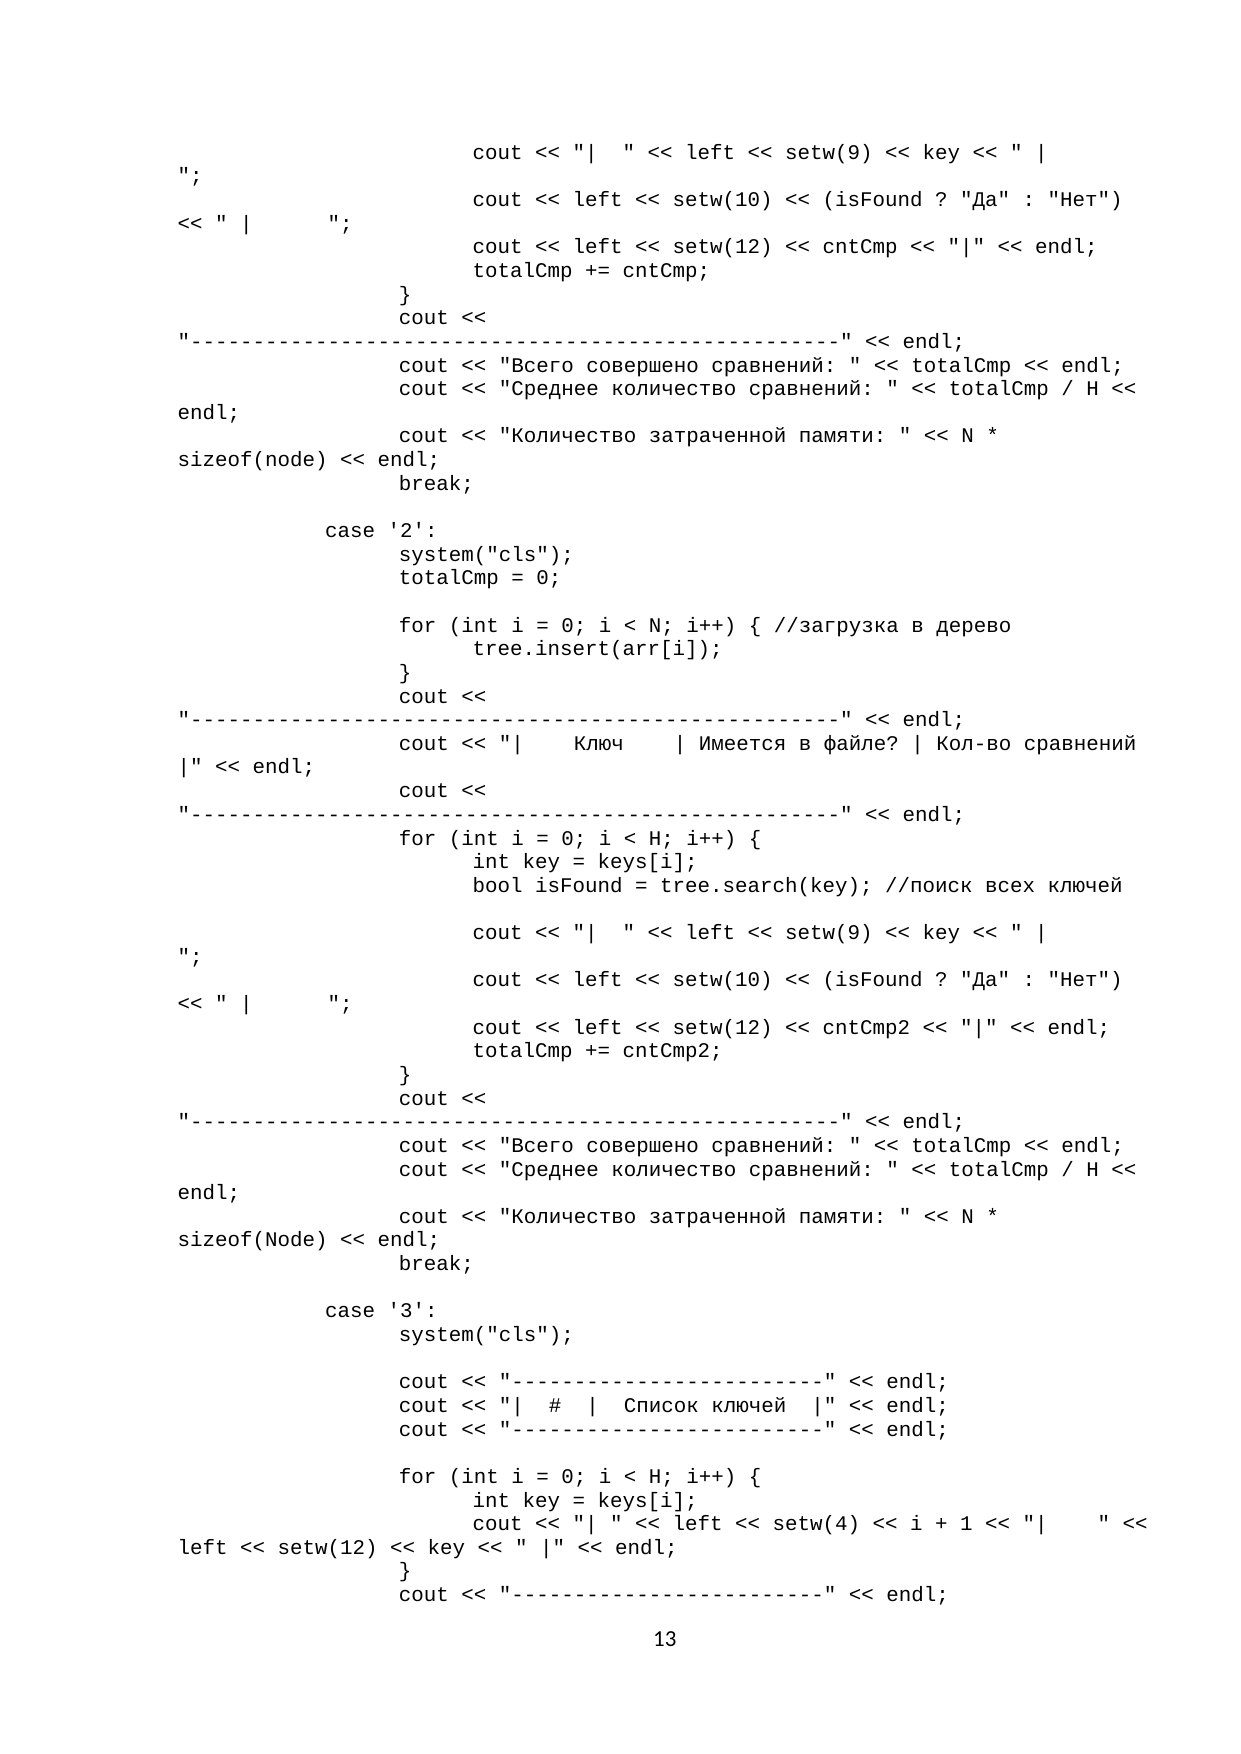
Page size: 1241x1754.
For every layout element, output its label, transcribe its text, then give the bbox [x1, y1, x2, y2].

text tree.insert(arr[i]); [177, 638, 1152, 662]
text cout << "Среднее количество сравнений: " << totalCmp / H << endl; [177, 378, 1152, 426]
text cout << "Всего совершено сравнений: " << totalCmp << endl; [177, 354, 1152, 378]
text for (int i = 0; i < N; i++) { //загрузка в дерево [177, 615, 1152, 638]
text cout << left << setw(12) << cntCmp << "|" << endl; [177, 236, 1152, 260]
text int key = keys[i]; [177, 851, 1152, 875]
text cout << "| " << left << setw(9) << key << " | "; [177, 142, 1152, 189]
text totalCmp += cntCmp; [177, 260, 1152, 284]
text totalCmp = 0; [177, 567, 1152, 591]
text for (int i = 0; i < H; i++) { [177, 1466, 1152, 1489]
text cout << "----------------------------------------------------" << endl; [177, 307, 1152, 354]
text cout << "-------------------------" << endl; [177, 1371, 1152, 1395]
text cout << "| " << left << setw(4) << i + 1 << "| " << left << setw(12) << key << " |" << endl; [177, 1513, 1152, 1561]
text cout << "Среднее количество сравнений: " << totalCmp / H << endl; [177, 1158, 1152, 1206]
text cout << "----------------------------------------------------" << endl; [177, 1088, 1152, 1135]
text break; [177, 1253, 1152, 1277]
text cout << "-------------------------" << endl; [177, 1419, 1152, 1442]
text } [177, 662, 1152, 686]
text cout << "----------------------------------------------------" << endl; [177, 780, 1152, 827]
text cout << "| " << left << setw(9) << key << " | "; [177, 922, 1152, 969]
text cout << "Количество затраченной памяти: " << N * sizeof(node) << endl; [177, 426, 1152, 473]
text bool isFound = tree.search(key); //поиск всех ключей [177, 875, 1152, 898]
text system("cls"); [177, 1324, 1152, 1348]
text cout << "----------------------------------------------------" << endl; [177, 686, 1152, 733]
text int key = keys[i]; [177, 1489, 1152, 1513]
text cout << left << setw(10) << (isFound ? "Да" : "Нет") << " | "; [177, 189, 1152, 236]
text cout << "| Ключ | Имеется в файле? | Кол-во сравнений |" << endl; [177, 733, 1152, 780]
text cout << left << setw(10) << (isFound ? "Да" : "Нет") << " | "; [177, 969, 1152, 1017]
text cout << "-------------------------" << endl; [177, 1584, 1152, 1608]
text totalCmp += cntCmp2; [177, 1040, 1152, 1064]
text break; [177, 473, 1152, 496]
text cout << "Всего совершено сравнений: " << totalCmp << endl; [177, 1135, 1152, 1158]
text for (int i = 0; i < H; i++) { [177, 827, 1152, 851]
text cout << "Количество затраченной памяти: " << N * sizeof(Node) << endl; [177, 1206, 1152, 1253]
text cout << left << setw(12) << cntCmp2 << "|" << endl; [177, 1017, 1152, 1040]
text system("cls"); [177, 544, 1152, 567]
text case '2': [177, 520, 1152, 544]
text cout << "| # | Список ключей |" << endl; [177, 1395, 1152, 1419]
text } [177, 1561, 1152, 1584]
text case '3': [177, 1300, 1152, 1324]
text } [177, 284, 1152, 307]
text } [177, 1064, 1152, 1088]
